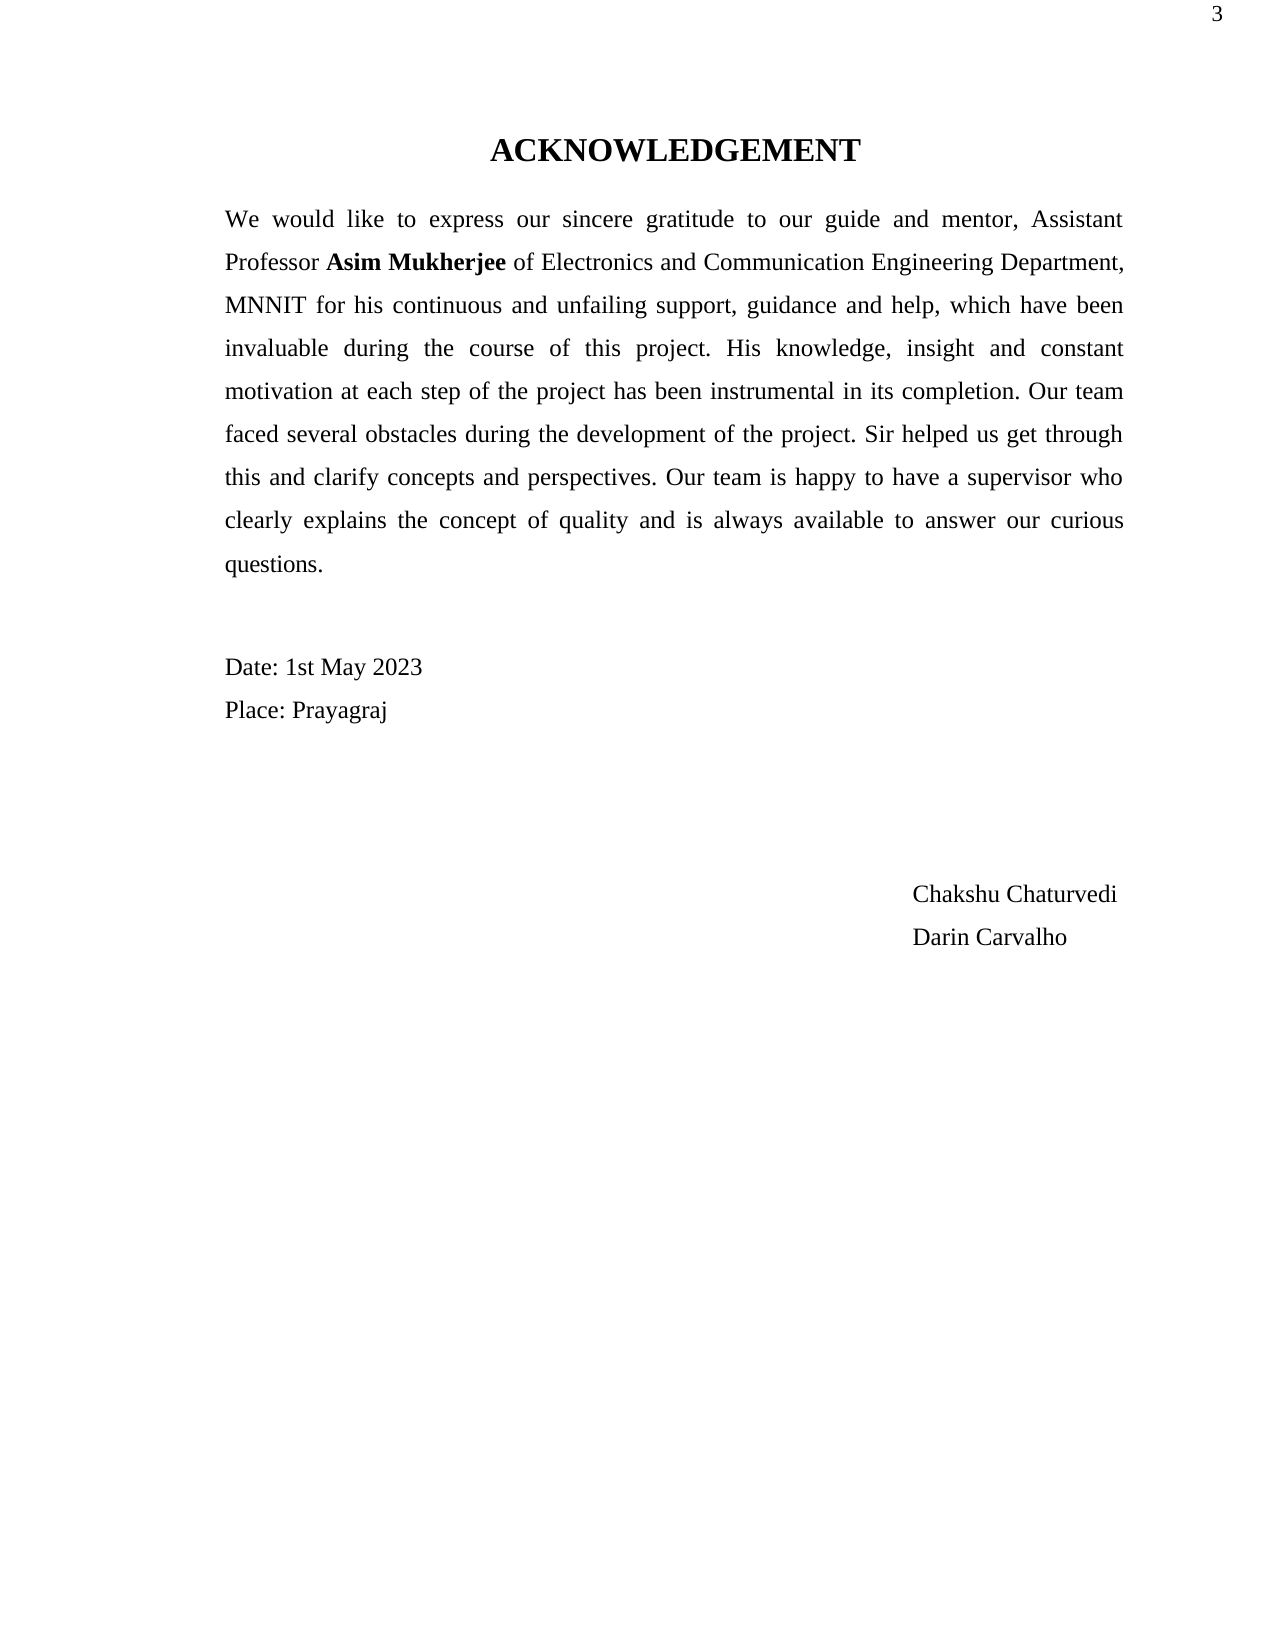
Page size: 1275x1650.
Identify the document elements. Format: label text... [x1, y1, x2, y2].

subtitle ACKNOWLEDGEMENT [300, 130, 1051, 168]
text We would like to express our sincere gratitude to our guide and mentor, Assistant Professor Asim Mukherjee of Electronics and Communication Engineering Department, MNNIT for his continuous and unfailing support, guidance and help, which have been invaluable during the course of this project. His knowledge, insight and constant motivation at each step of the project has been instrumental in its completion. Our team faced several obstacles during the development of the project. Sir helped us get through this and clarify concepts and perspectives. Our team is happy to have a supervisor who clearly explains the concept of quality and is always available to answer our curious questions. [224, 204, 1124, 577]
text Chakshu Chaturvedi [169, 879, 1233, 908]
text Date: 1st May 2023 Place: Prayagraj [224, 652, 477, 723]
text Darin Carvalho [169, 922, 1233, 951]
